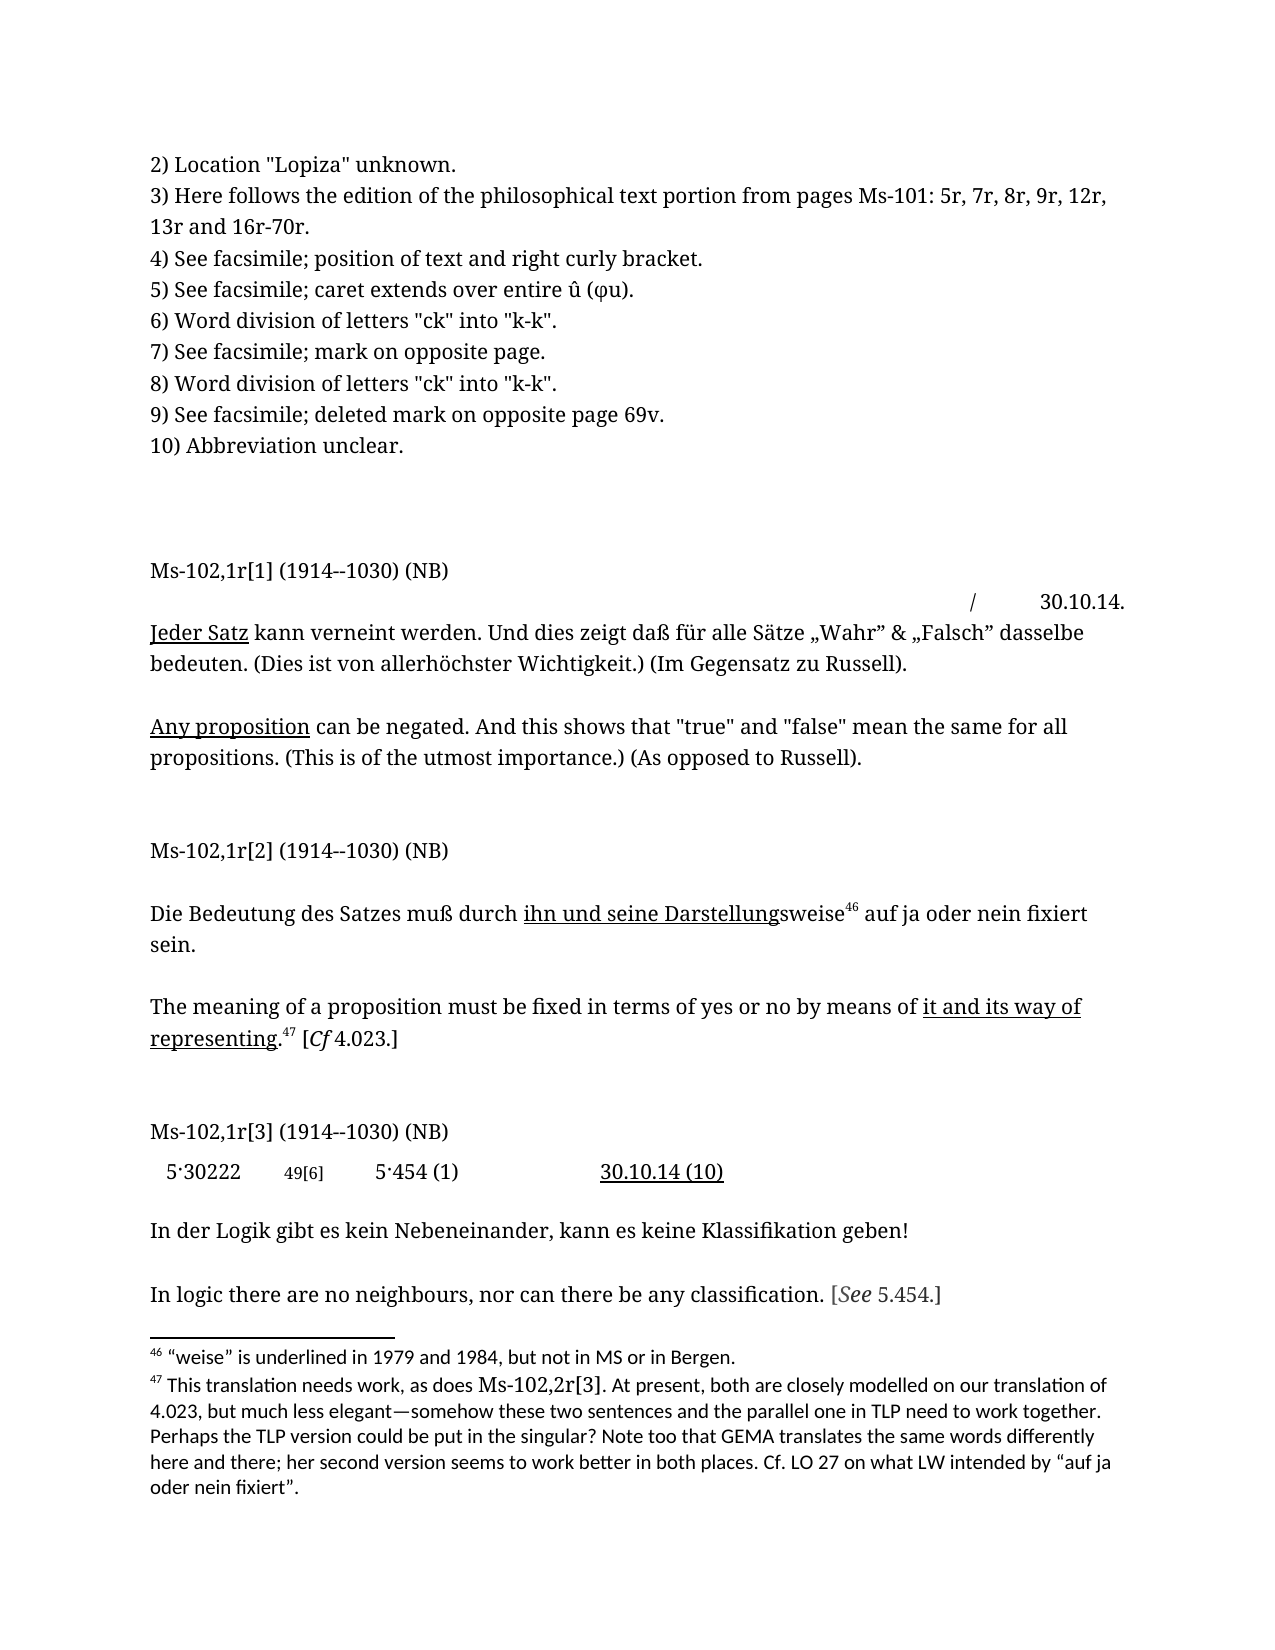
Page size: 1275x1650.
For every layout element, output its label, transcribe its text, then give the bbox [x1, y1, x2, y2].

text Ms-102,1r[2] (1914--1030) (NB) [150, 837, 1125, 865]
text 4) See facsimile; position of text and right curly bracket. [150, 244, 1125, 272]
text Die Bedeutung des Satzes muß durch ihn und seine Darstellungsweise auf ja oder nein fixiert sein. [150, 899, 1125, 958]
text 5) See facsimile; caret extends over entire û (φu). [150, 275, 1125, 303]
text Ms-102,1r[3] (1914--1030) (NB) [150, 1117, 1125, 1145]
text In logic there are no neighbours, nor can there be any classification. [See 5.454.] [150, 1279, 1125, 1308]
text 6) Word division of letters "ck" into "k-k". [150, 306, 1125, 335]
text Jeder Satz kann verneint werden. Und dies zeigt daß für alle Sätze „Wahr” & „Falsch” dasselbe bedeuten. (Dies ist von allerhöchster Wichtigkeit.) (Im Gegensatz zu Russell). [150, 618, 1125, 678]
text 10) Abbreviation unclear. [150, 431, 1125, 460]
text / 30.10.14. [150, 587, 1125, 616]
text 9) See facsimile; deleted mark on opposite page 69v. [150, 400, 1125, 428]
text The meaning of a proposition must be fixed in terms of yes or no by means of it and its way of representing. [Cf 4.023.] [150, 992, 1125, 1052]
text 5·30222 49[6] 5·454 (1) 30.10.14 (10) [166, 1157, 1125, 1185]
text Any proposition can be negated. And this shows that "true" and "false" mean the same for all propositions. (This is of the utmost importance.) (As opposed to Russell). [150, 712, 1125, 772]
text 7) See facsimile; mark on opposite page. [150, 337, 1125, 366]
text In der Logik gibt es kein Nebeneinander, kann es keine Klassifikation geben! [150, 1216, 1125, 1244]
text 8) Word division of letters "ck" into "k-k". [150, 369, 1125, 397]
text 2) Location "Lopiza" unknown. [150, 150, 1125, 178]
text Ms-102,1r[1] (1914--1030) (NB) [150, 556, 1125, 584]
text 3) Here follows the edition of the philosophical text portion from pages Ms-101: 5r, 7r, 8r, 9r, 12r, 13r and 16r-70r. [150, 181, 1125, 241]
